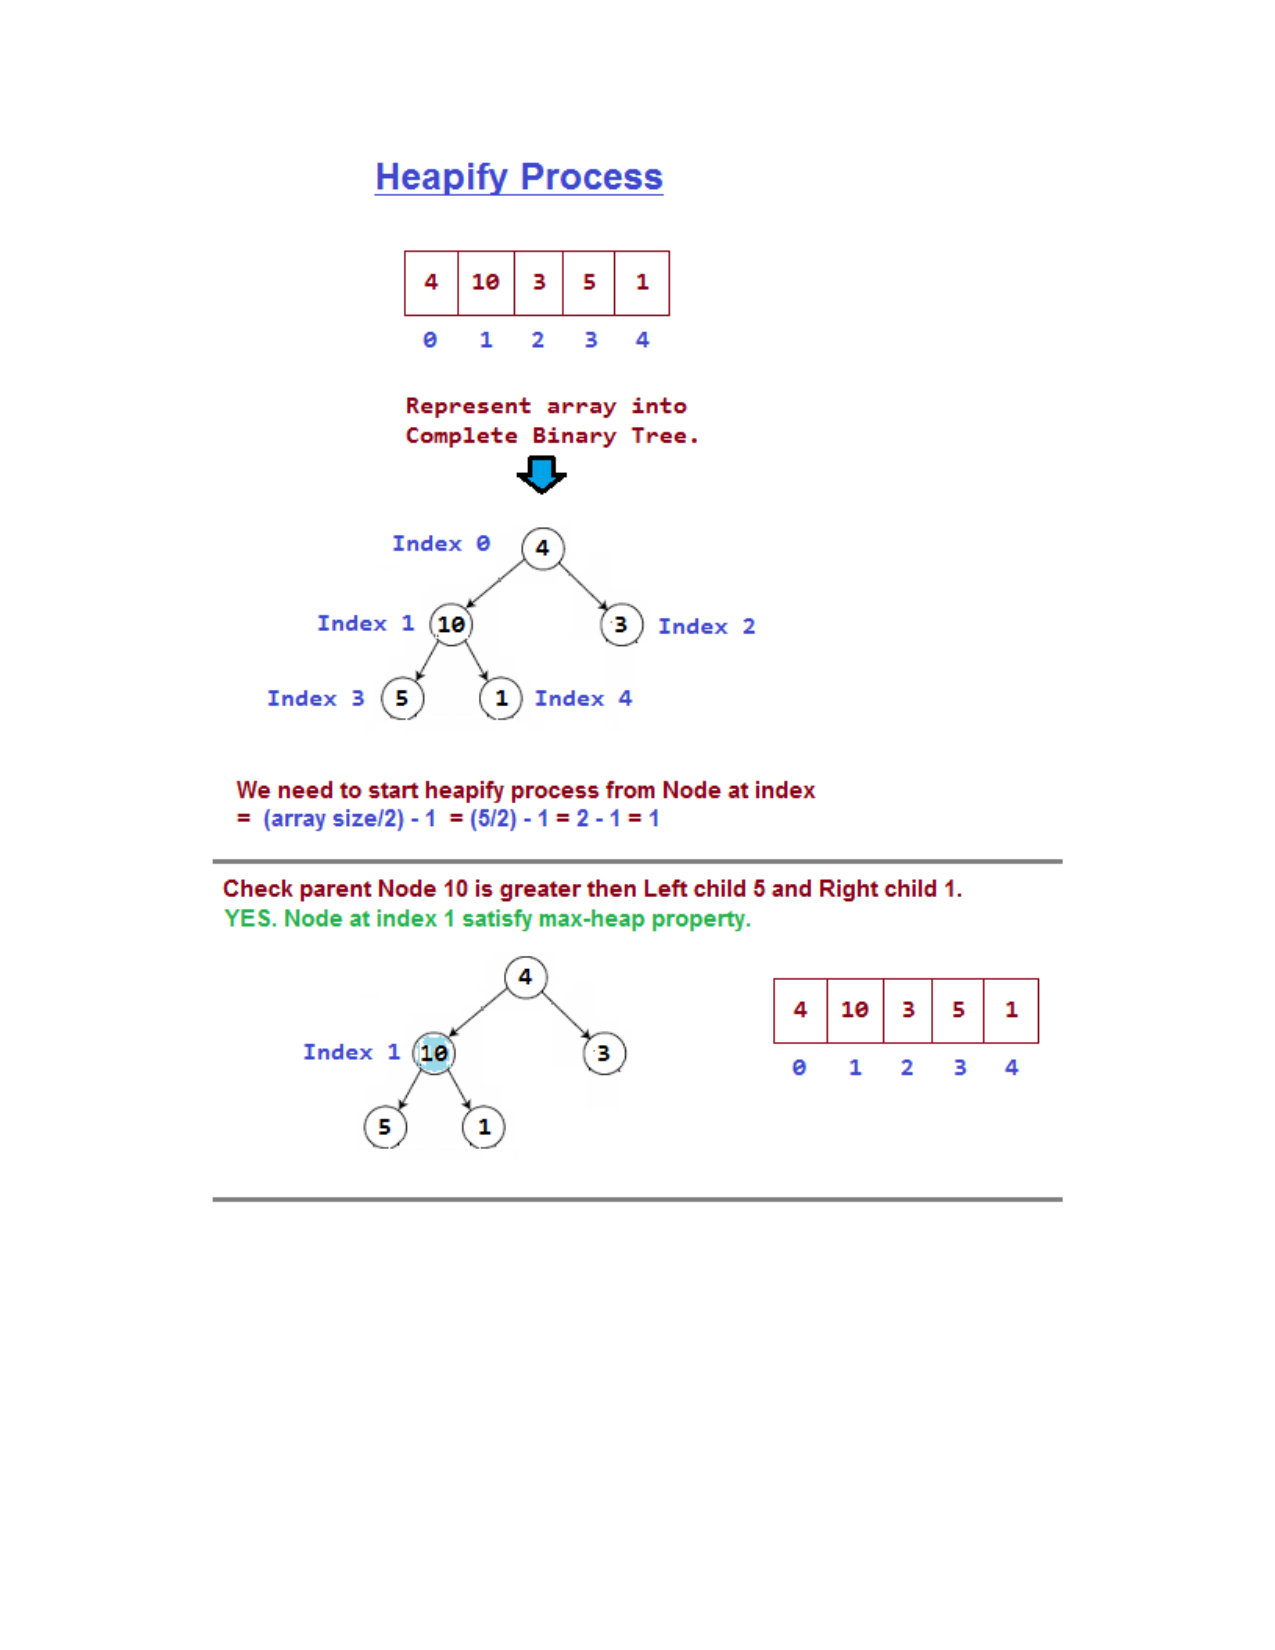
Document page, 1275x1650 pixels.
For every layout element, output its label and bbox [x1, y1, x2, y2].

picture [212, 150, 1063, 1210]
